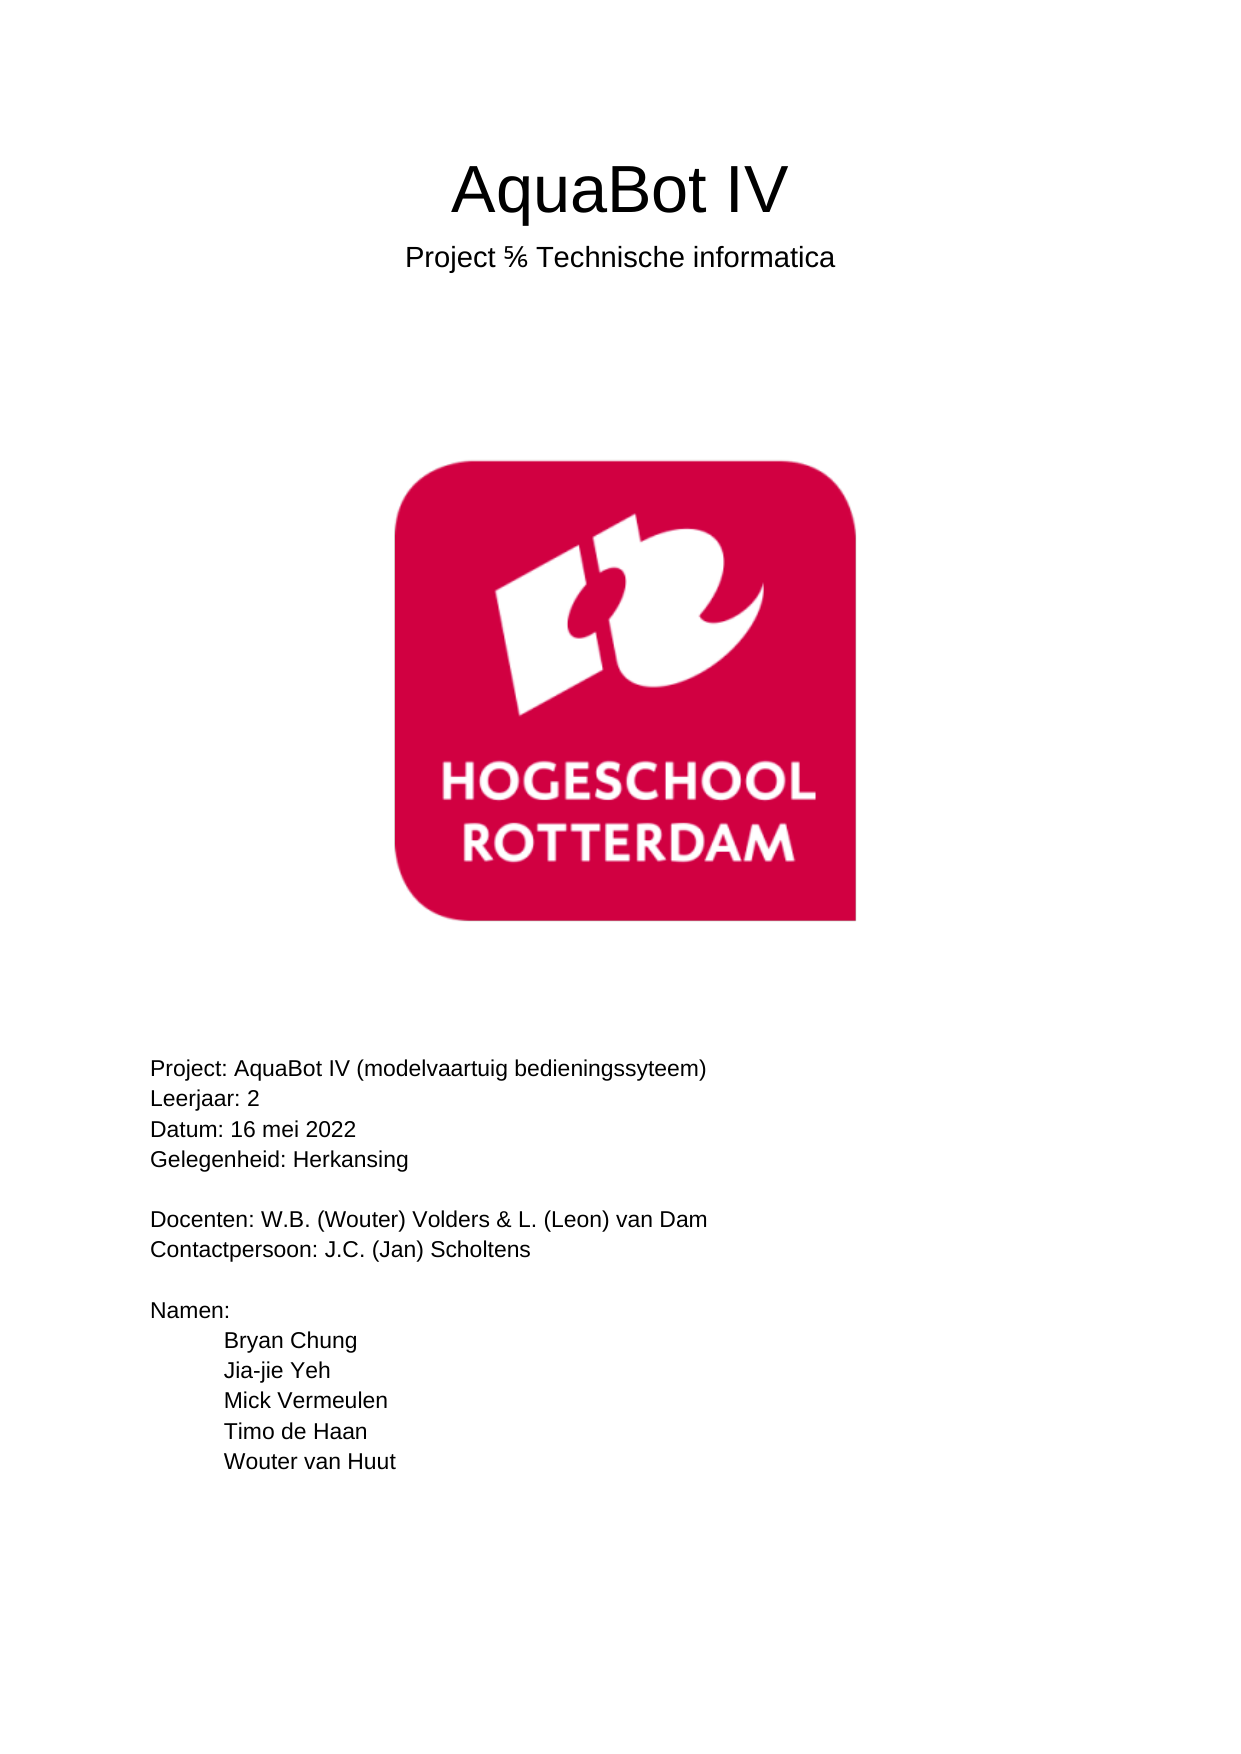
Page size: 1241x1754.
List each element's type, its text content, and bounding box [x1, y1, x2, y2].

text Namen: [150, 1297, 1090, 1323]
text Project ⅚ Technische informatica [150, 238, 1090, 273]
text Bryan Chung [150, 1327, 1090, 1353]
text Wouter van Huut [150, 1448, 1090, 1474]
text Project: AquaBot IV (modelvaartuig bedieningssyteem) [150, 1055, 1090, 1082]
text AquaBot IV [150, 150, 1090, 227]
text Timo de Haan [150, 1418, 1090, 1444]
text Leerjaar: 2 [150, 1085, 1090, 1112]
picture [150, 317, 1091, 1022]
text Mick Vermeulen [150, 1387, 1090, 1414]
text Gelegenheid: Herkansing [150, 1146, 1090, 1172]
text Jia-jie Yeh [150, 1357, 1090, 1384]
text Datum: 16 mei 2022 [150, 1116, 1090, 1142]
text Contactpersoon: J.C. (Jan) Scholtens [150, 1236, 1090, 1263]
text Docenten: W.B. (Wouter) Volders & L. (Leon) van Dam [150, 1206, 1090, 1233]
